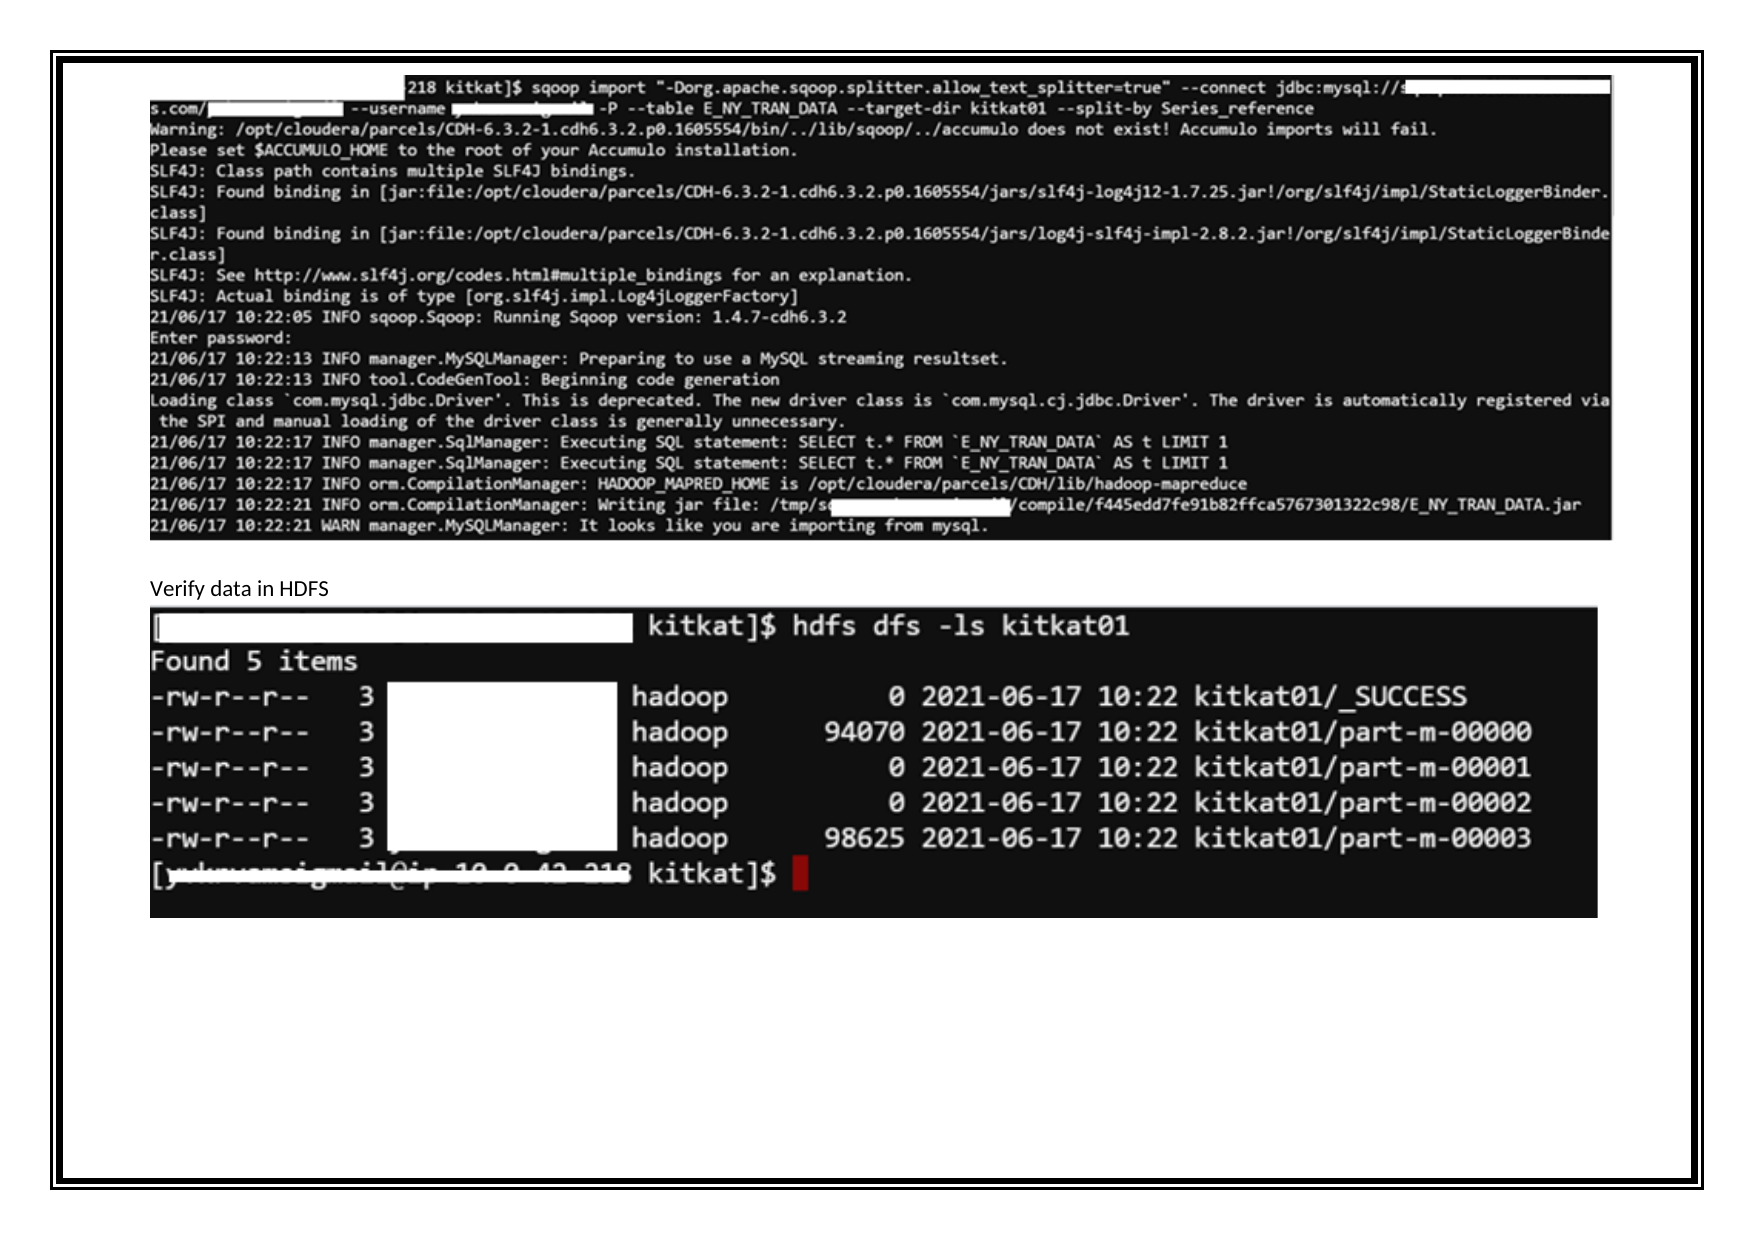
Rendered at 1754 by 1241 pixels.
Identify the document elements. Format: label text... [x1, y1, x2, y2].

list Verify data in HDFS [150, 574, 1679, 602]
picture [150, 75, 1615, 542]
picture [150, 604, 1598, 918]
